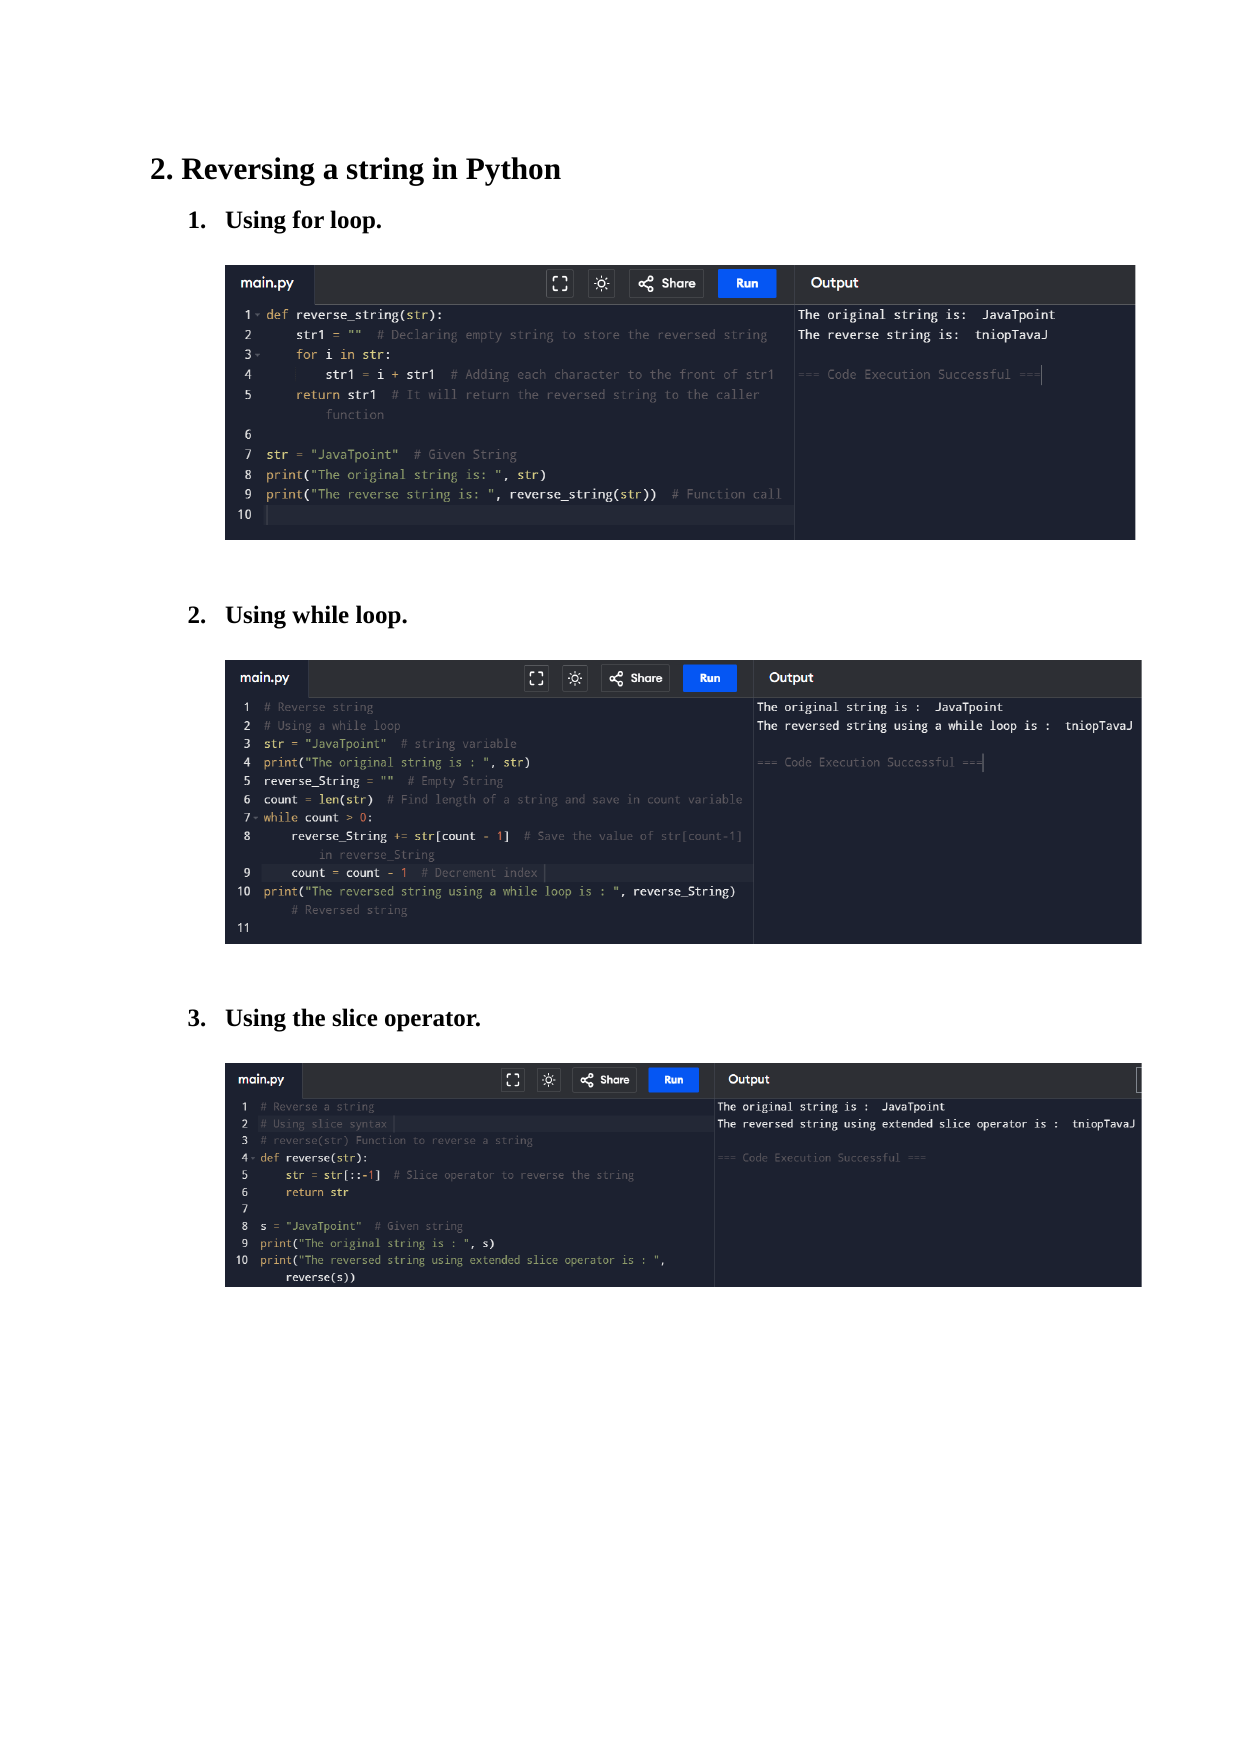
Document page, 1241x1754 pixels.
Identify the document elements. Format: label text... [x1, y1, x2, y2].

picture [225, 265, 1136, 540]
list Using for loop. [187, 205, 1090, 234]
text 2. Reversing a string in Python [150, 150, 1090, 186]
picture [225, 1063, 1142, 1287]
list Using the slice operator. [187, 1003, 1090, 1032]
picture [225, 660, 1142, 944]
list Using while loop. [187, 600, 1090, 629]
